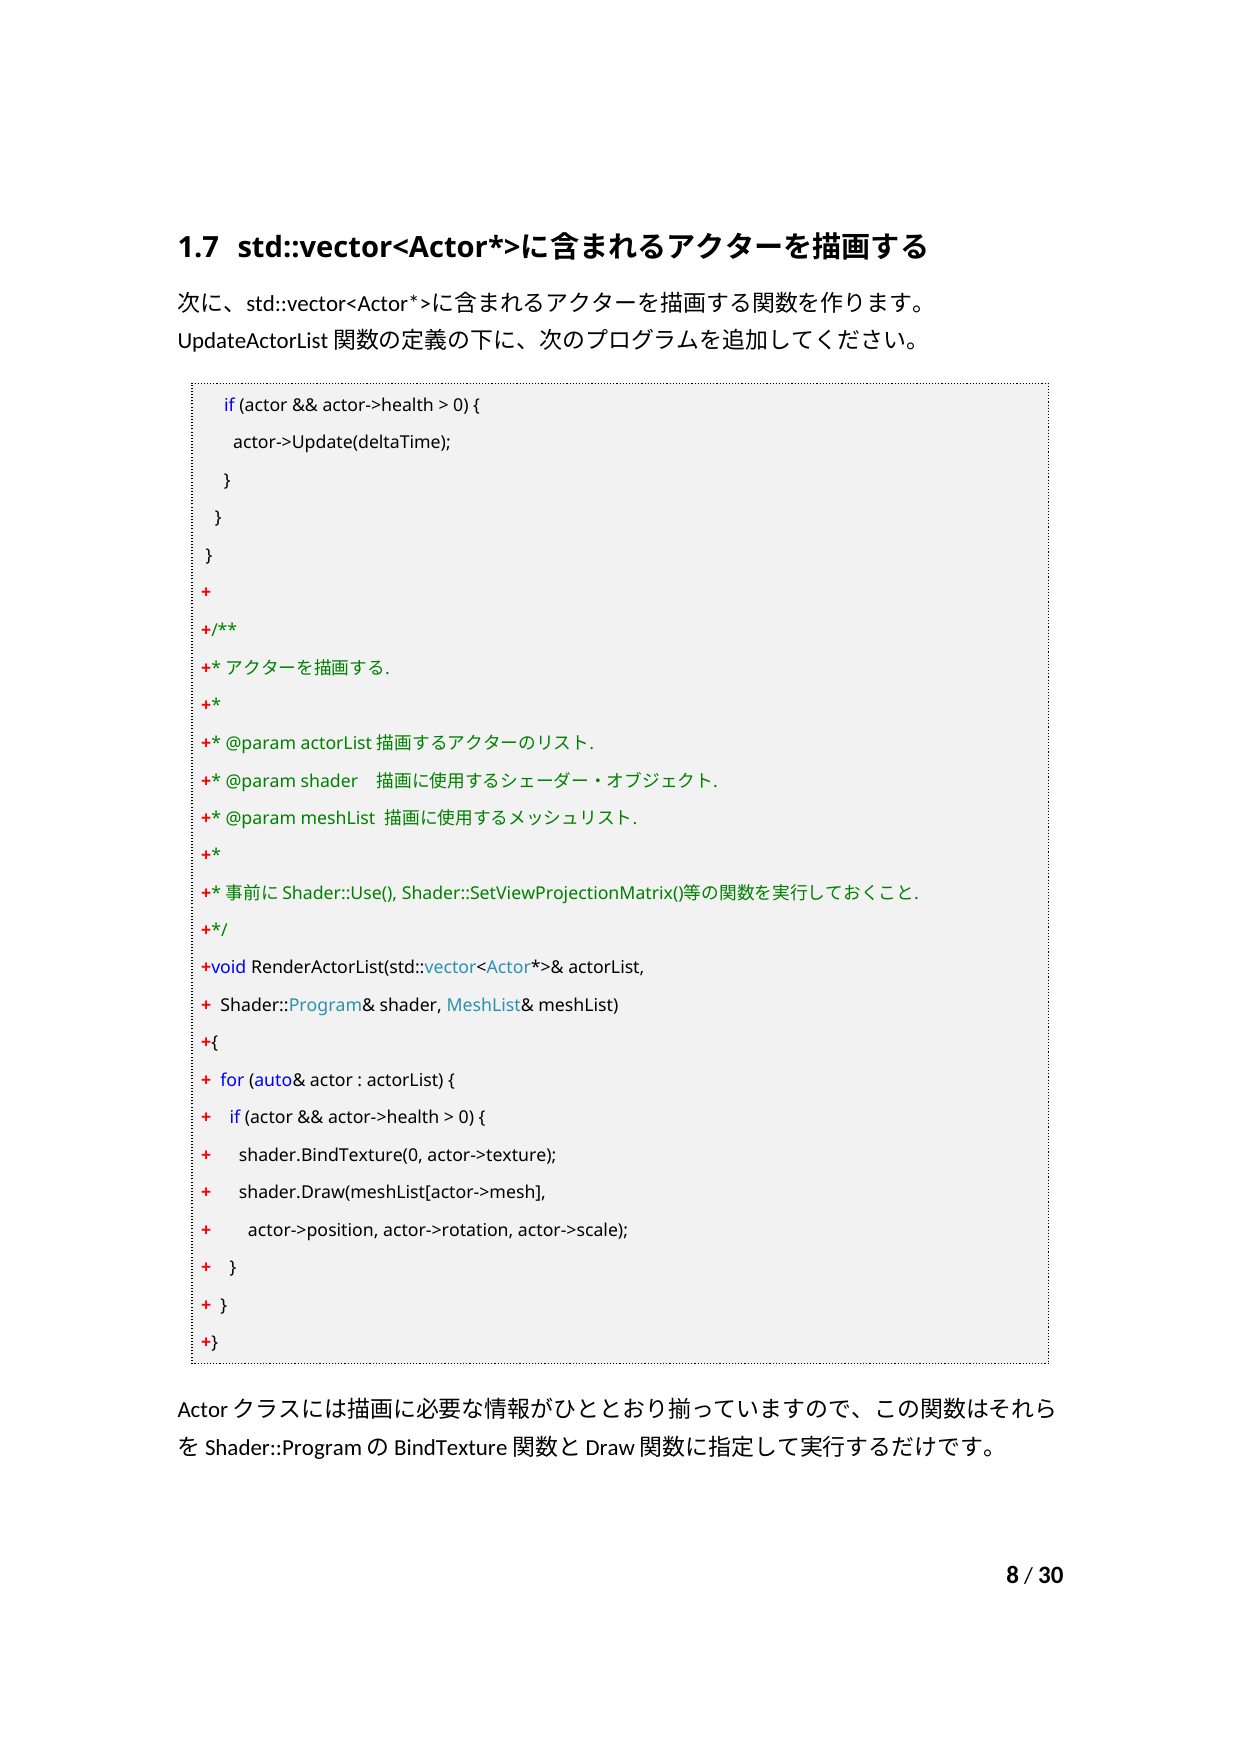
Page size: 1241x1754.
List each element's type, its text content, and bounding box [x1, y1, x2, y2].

text Actorクラスには描画に必要な情報がひととおり揃っていますので、この関数はそれらをShader::ProgramのBindTexture関数とDraw関数に指定して実行するだけです。 [177, 1389, 1063, 1464]
subtitle std::vector<Actor*>に含まれるアクターを描画する [177, 208, 1063, 283]
text 次に、std::vector<Actor*>に含まれるアクターを描画する関数を作ります。 UpdateActorList関数の定義の下に、次のプログラムを追加してください。 [177, 283, 1063, 358]
text if (actor && actor->health > 0) { actor->Update(deltaTime); } } } + +/** +* アクターを描画する. +* +* @param actorList 描画するアクターのリスト. +* @param shader 描画に使用するシェーダー・オブジェクト. +* @param meshList 描画に使用するメッシュリスト. +* +* 事前にShader::Use(), Shader::SetViewProjectionMatrix()等の関数を実行しておくこと. +*/ +void RenderActorList(std::vector<Actor*>& actorList, + Shader::Program& shader, MeshList& meshList) +{ + for (auto& actor : actorList) { + if (actor && actor->health > 0) { + shader.BindTexture(0, actor->texture); + shader.Draw(meshList[actor->mesh], + actor->position, actor->rotation, actor->scale); + } + } +} [191, 383, 1049, 1364]
